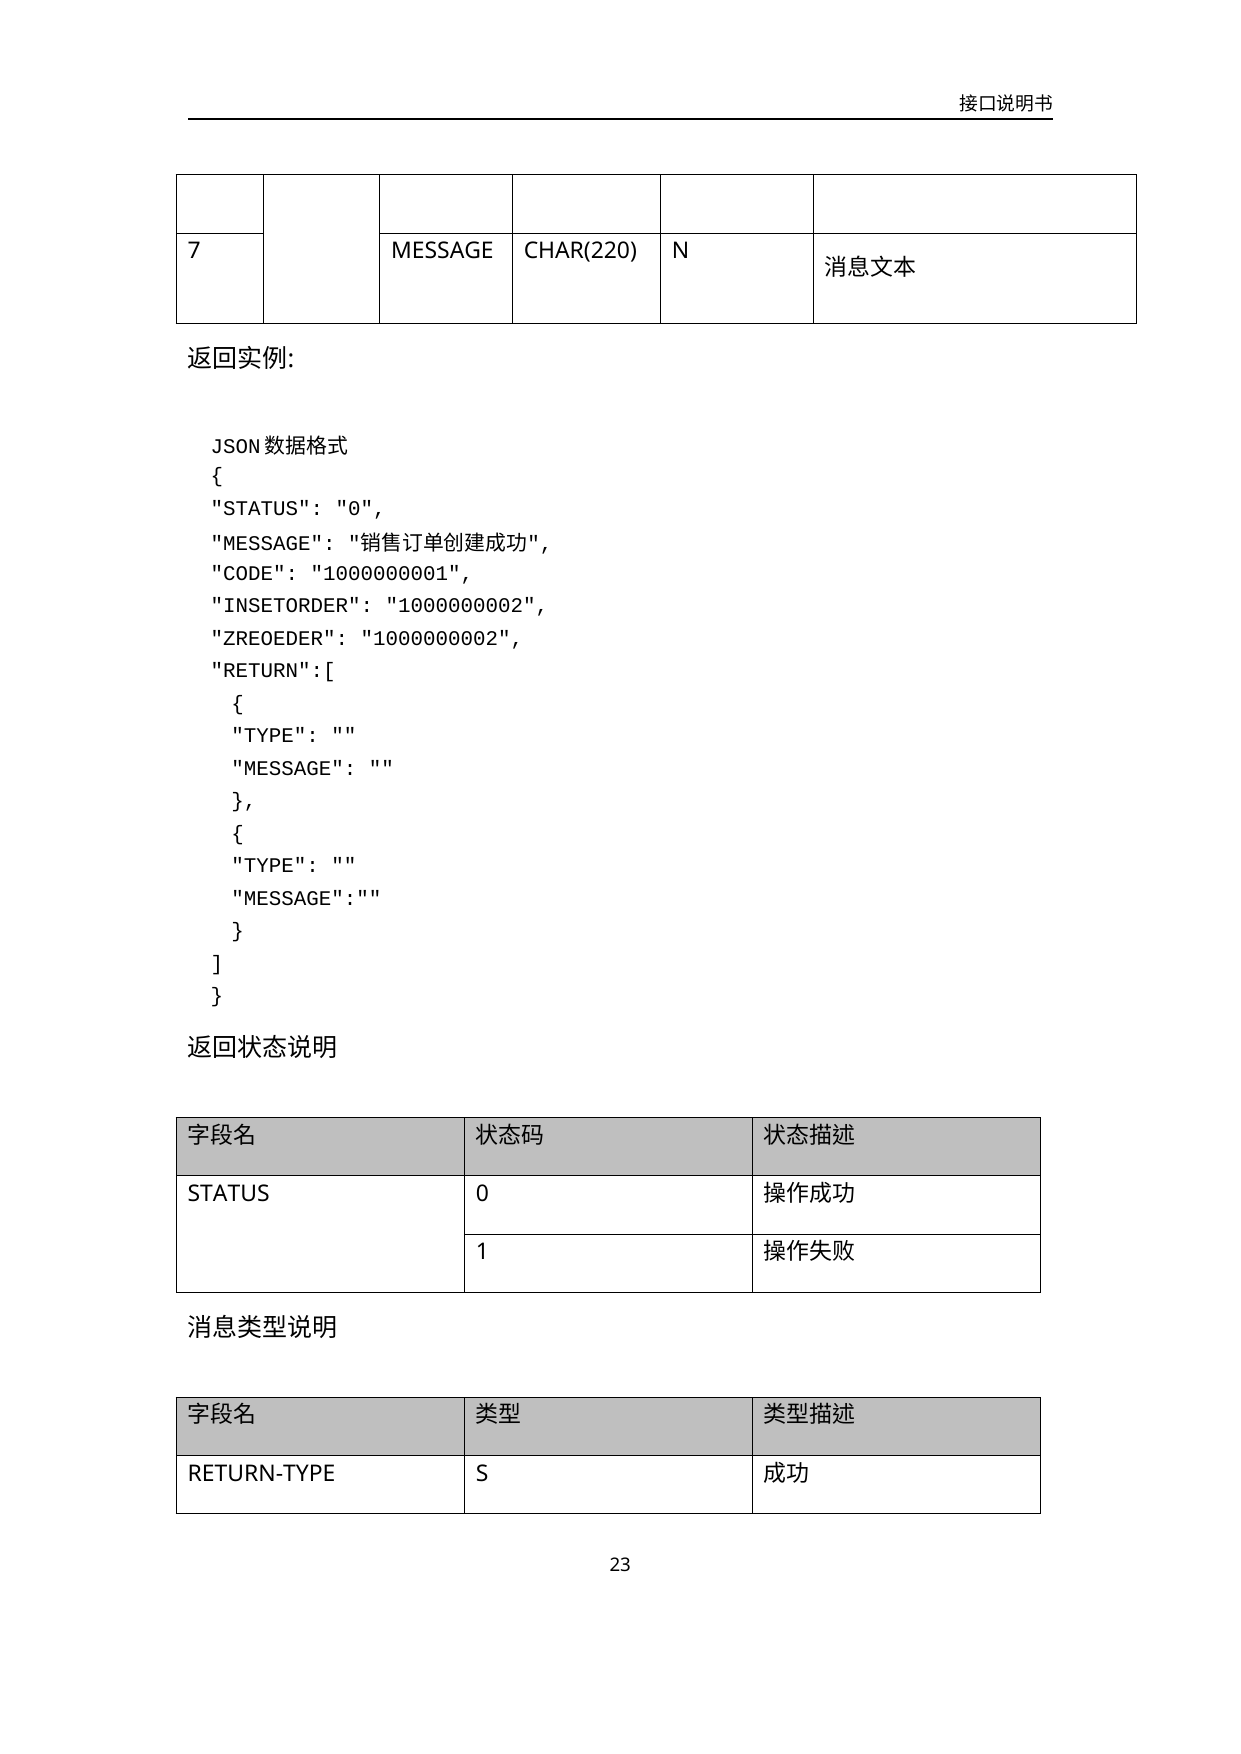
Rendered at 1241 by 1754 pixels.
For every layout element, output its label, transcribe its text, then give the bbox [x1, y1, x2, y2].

text } [210, 981, 1053, 1013]
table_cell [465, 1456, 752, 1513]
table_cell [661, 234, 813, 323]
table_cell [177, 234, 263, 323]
text "TYPE": "" [210, 721, 1053, 753]
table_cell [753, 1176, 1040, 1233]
text }, [210, 786, 1053, 818]
text "ZREOEDER": "1000000002", [210, 623, 1053, 656]
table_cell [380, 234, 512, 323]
text "MESSAGE": "" [210, 753, 1053, 786]
text 消息类型说明 [187, 1293, 1053, 1358]
text "INSETORDER": "1000000002", [210, 591, 1053, 623]
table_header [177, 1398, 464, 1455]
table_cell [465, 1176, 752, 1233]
text "STATUS": "0", [210, 493, 1053, 526]
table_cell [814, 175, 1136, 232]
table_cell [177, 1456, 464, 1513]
text } [210, 916, 1053, 948]
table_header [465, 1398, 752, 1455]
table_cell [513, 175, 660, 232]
text ] [210, 948, 1053, 981]
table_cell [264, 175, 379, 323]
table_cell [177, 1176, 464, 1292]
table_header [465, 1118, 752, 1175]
text "TYPE": "" [210, 851, 1053, 883]
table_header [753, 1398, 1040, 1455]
text "MESSAGE":"" [210, 883, 1053, 916]
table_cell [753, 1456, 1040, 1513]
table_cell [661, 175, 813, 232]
text { [210, 818, 1053, 851]
text "RETURN":[ [210, 656, 1053, 688]
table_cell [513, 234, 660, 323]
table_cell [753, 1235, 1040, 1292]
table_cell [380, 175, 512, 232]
text "CODE": "1000000001", [210, 558, 1053, 591]
text 返回实例: [187, 324, 1053, 389]
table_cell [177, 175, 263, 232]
text { [210, 688, 1053, 721]
text { [210, 461, 1053, 493]
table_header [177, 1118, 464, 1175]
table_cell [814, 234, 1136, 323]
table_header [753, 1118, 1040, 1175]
text "MESSAGE": "销售订单创建成功", [210, 526, 1053, 558]
text 返回状态说明 [187, 1013, 1053, 1078]
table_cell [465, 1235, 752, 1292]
text JSON数据格式 [210, 428, 1053, 461]
